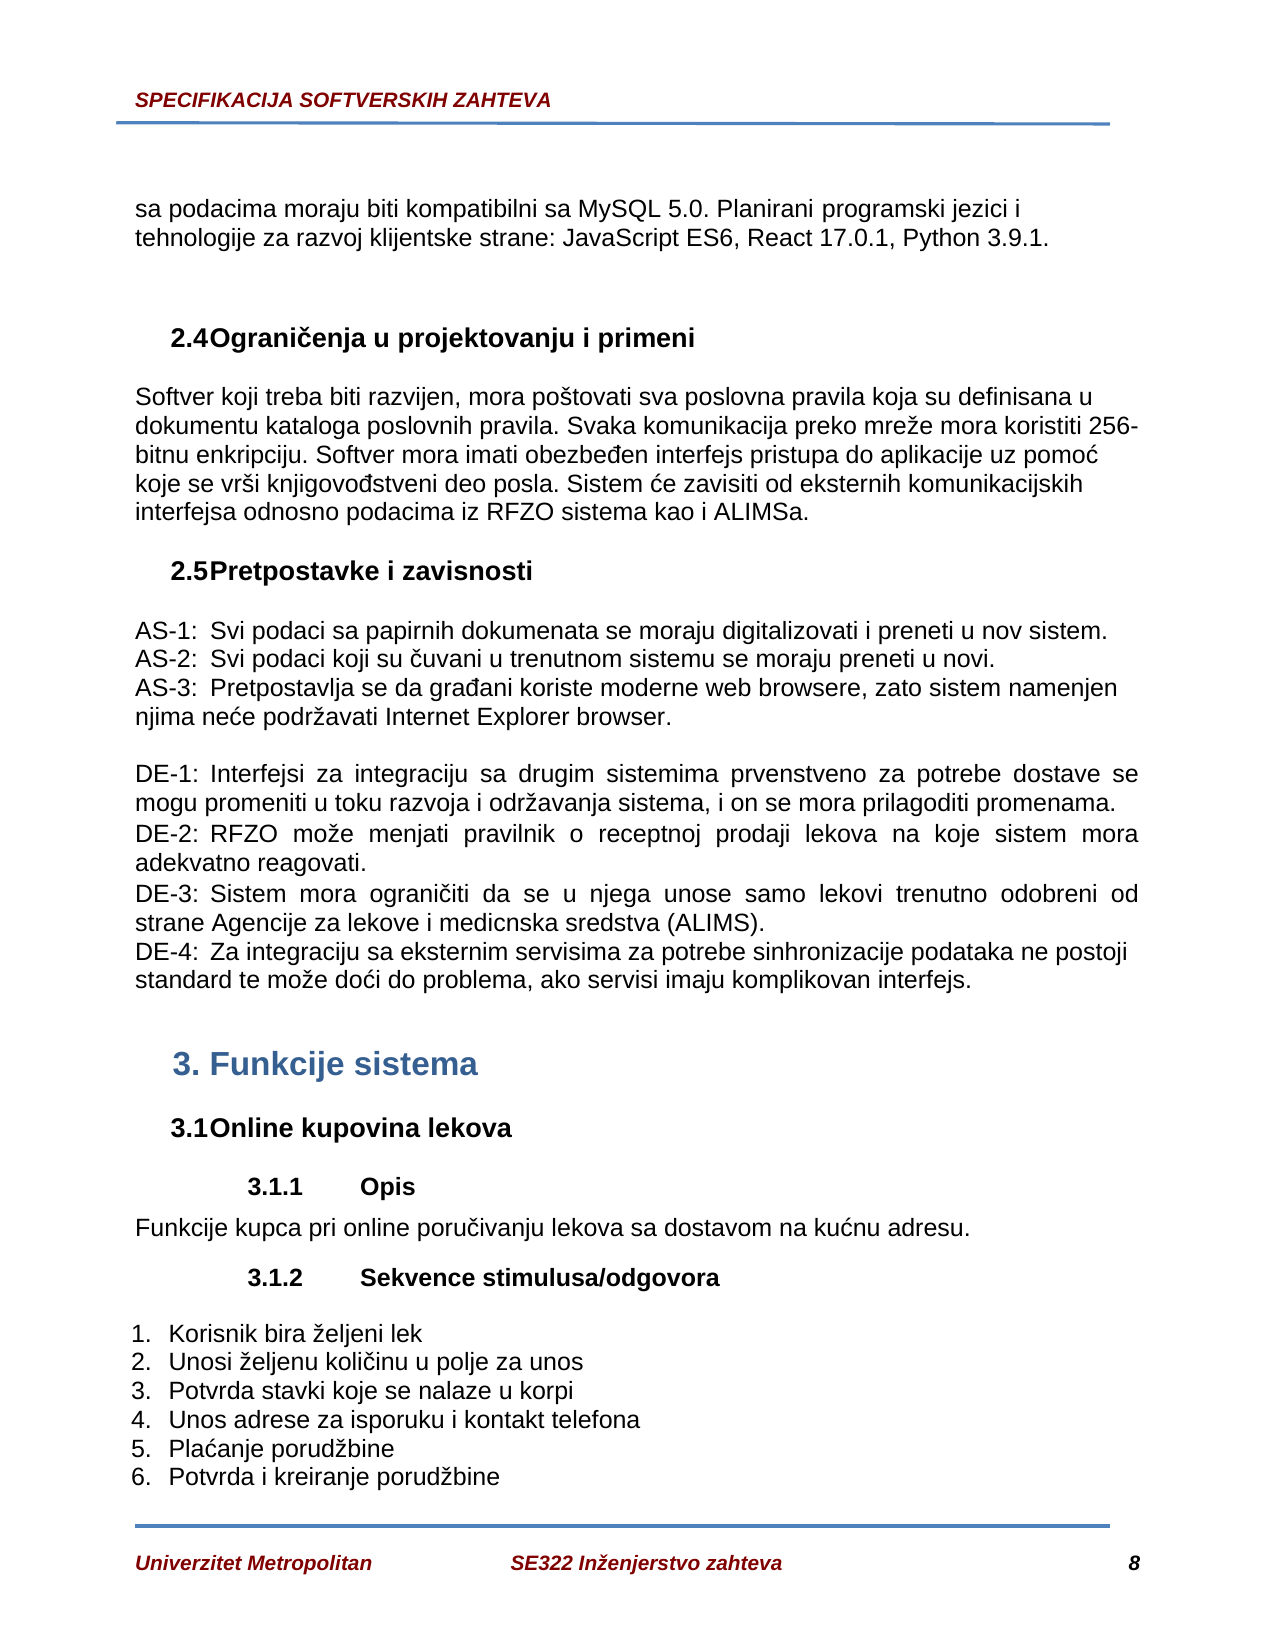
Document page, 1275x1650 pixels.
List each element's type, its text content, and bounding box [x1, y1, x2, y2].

list Pretpostavlja se da građani koriste moderne web browsere, zato sistem namenjen njima neće podržavati Internet Explorer browser. [135, 673, 1140, 731]
text Funkcije kupca pri online poručivanju lekova sa dostavom na kućnu adresu. [135, 1213, 1140, 1242]
list Za integraciju sa eksternim servisima za potrebe sinhronizacije podataka ne postoji standard te može doći do problema, ako servisi imaju komplikovan interfejs. [135, 937, 1140, 994]
list Svi podaci koji su čuvani u trenutnom sistemu se moraju preneti u novi. [135, 644, 1140, 673]
subtitle Sekvence stimulusa/odgovora [247, 1263, 1140, 1292]
list Interfejsi za integraciju sa drugim sistemima prvenstveno za potrebe dostave se mogu promeniti u toku razvoja i održavanja sistema, i on se mora prilagoditi promenama. [135, 759, 1140, 817]
list RFZO može menjati pravilnik o receptnoj prodaji lekova na koje sistem mora adekvatno reagovati. [135, 819, 1140, 877]
text Softver koji treba biti razvijen, mora poštovati sva poslovna pravila koja su definisana u dokumentu kataloga poslovnih pravila. Svaka komunikacija preko mreže mora koristiti 256-bitnu enkripciju. Softver mora imati obezbeđen interfejs pristupa do aplikacije uz pomoć koje se vrši knjigovođstveni deo posla. Sistem će zavisiti od eksternih komunikacijskih interfejsa odnosno podacima iz RFZO sistema kao i ALIMSa. [135, 382, 1140, 526]
list Unos adrese za isporuku i kontakt telefona [131, 1405, 1140, 1434]
subtitle Pretpostavke i zavisnosti [170, 555, 1140, 586]
list Unosi željenu količinu u polje za unos [131, 1347, 1140, 1376]
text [135, 194, 1140, 251]
subtitle Ograničenja u projektovanju i primeni [170, 322, 1140, 353]
list Potvrda i kreiranje porudžbine [131, 1462, 1140, 1491]
subtitle Funkcije sistema [172, 1044, 1140, 1083]
list Potvrda stavki koje se nalaze u korpi [131, 1376, 1140, 1405]
list Svi podaci sa papirnih dokumenata se moraju digitalizovati i preneti u nov sistem. [135, 616, 1140, 644]
subtitle Online kupovina lekova [170, 1112, 1140, 1143]
list Plaćanje porudžbine [131, 1434, 1140, 1462]
subtitle Opis [247, 1172, 1140, 1201]
list Sistem mora ograničiti da se u njega unose samo lekovi trenutno odobreni od strane Agencije za lekove i medicnska sredstva (ALIMS). [135, 879, 1140, 937]
list Korisnik bira željeni lek [131, 1319, 1140, 1347]
